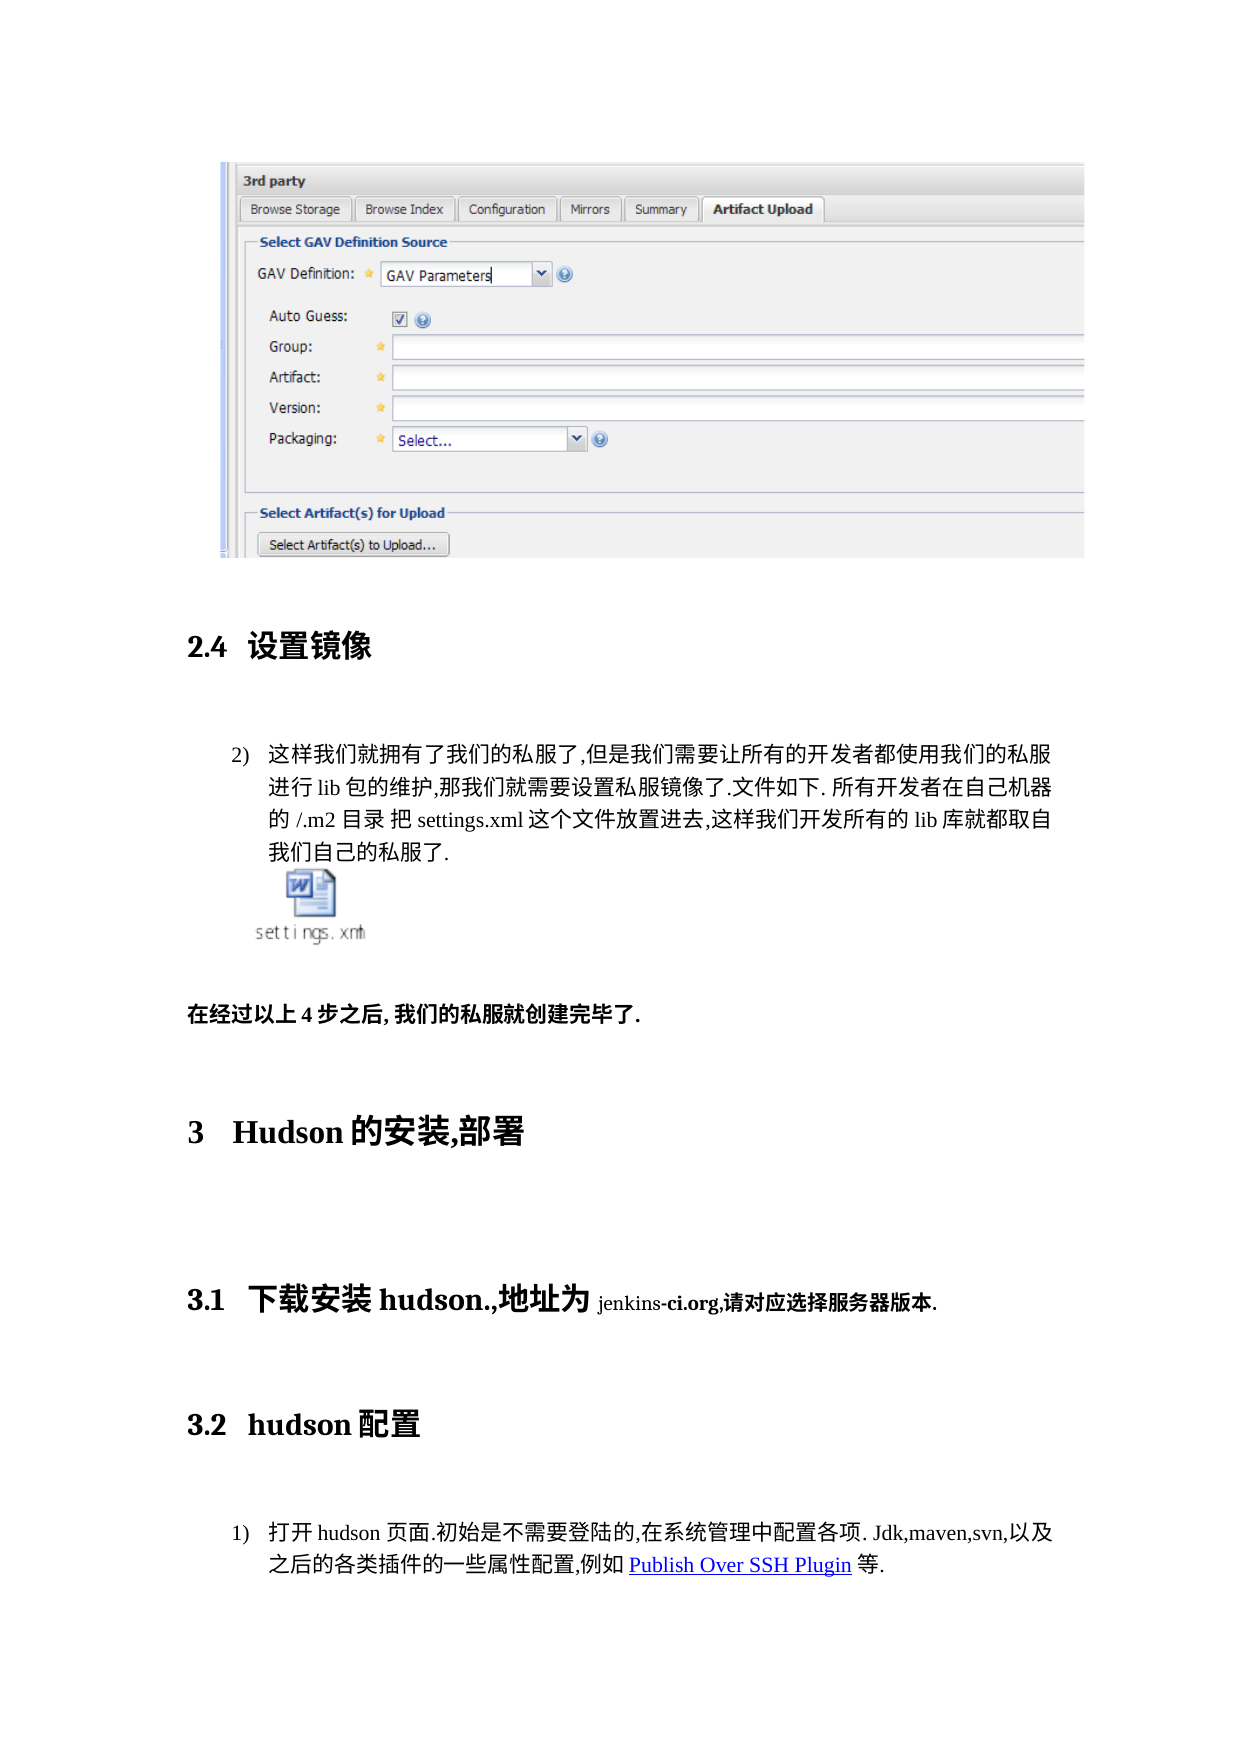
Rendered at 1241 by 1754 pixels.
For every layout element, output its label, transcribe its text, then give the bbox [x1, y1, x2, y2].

text 在经过以上4 步之后, 我们的私服就创建完毕了. [187, 997, 1053, 1029]
subtitle 设置镜像 [187, 612, 1053, 677]
picture [220, 162, 1085, 558]
list 这样我们就拥有了我们的私服了,但是我们需要让所有的开发者都使用我们的私服进行lib包的维护,那我们就需要设置私服镜像了.文件如下. 所有开发者在自己机器的 /.m2 目录 把settings.xml这个文件放置进去,这样我们开发所有的lib库就都取自我们自己的私服了. [231, 737, 1053, 867]
subtitle Hudson的安装,部署 [187, 1097, 1053, 1162]
list 打开hudson 页面.初始是不需要登陆的,在系统管理中配置各项. Jdk,maven,svn,以及之后的各类插件的一些属性配置,例如Publish Over SSH Plugin 等. [231, 1514, 1053, 1579]
subtitle hudson配置 [187, 1389, 1053, 1454]
subtitle 下载安装hudson.,地址为jenkins-ci.org,请对应选择服务器版本. [187, 1264, 1053, 1329]
